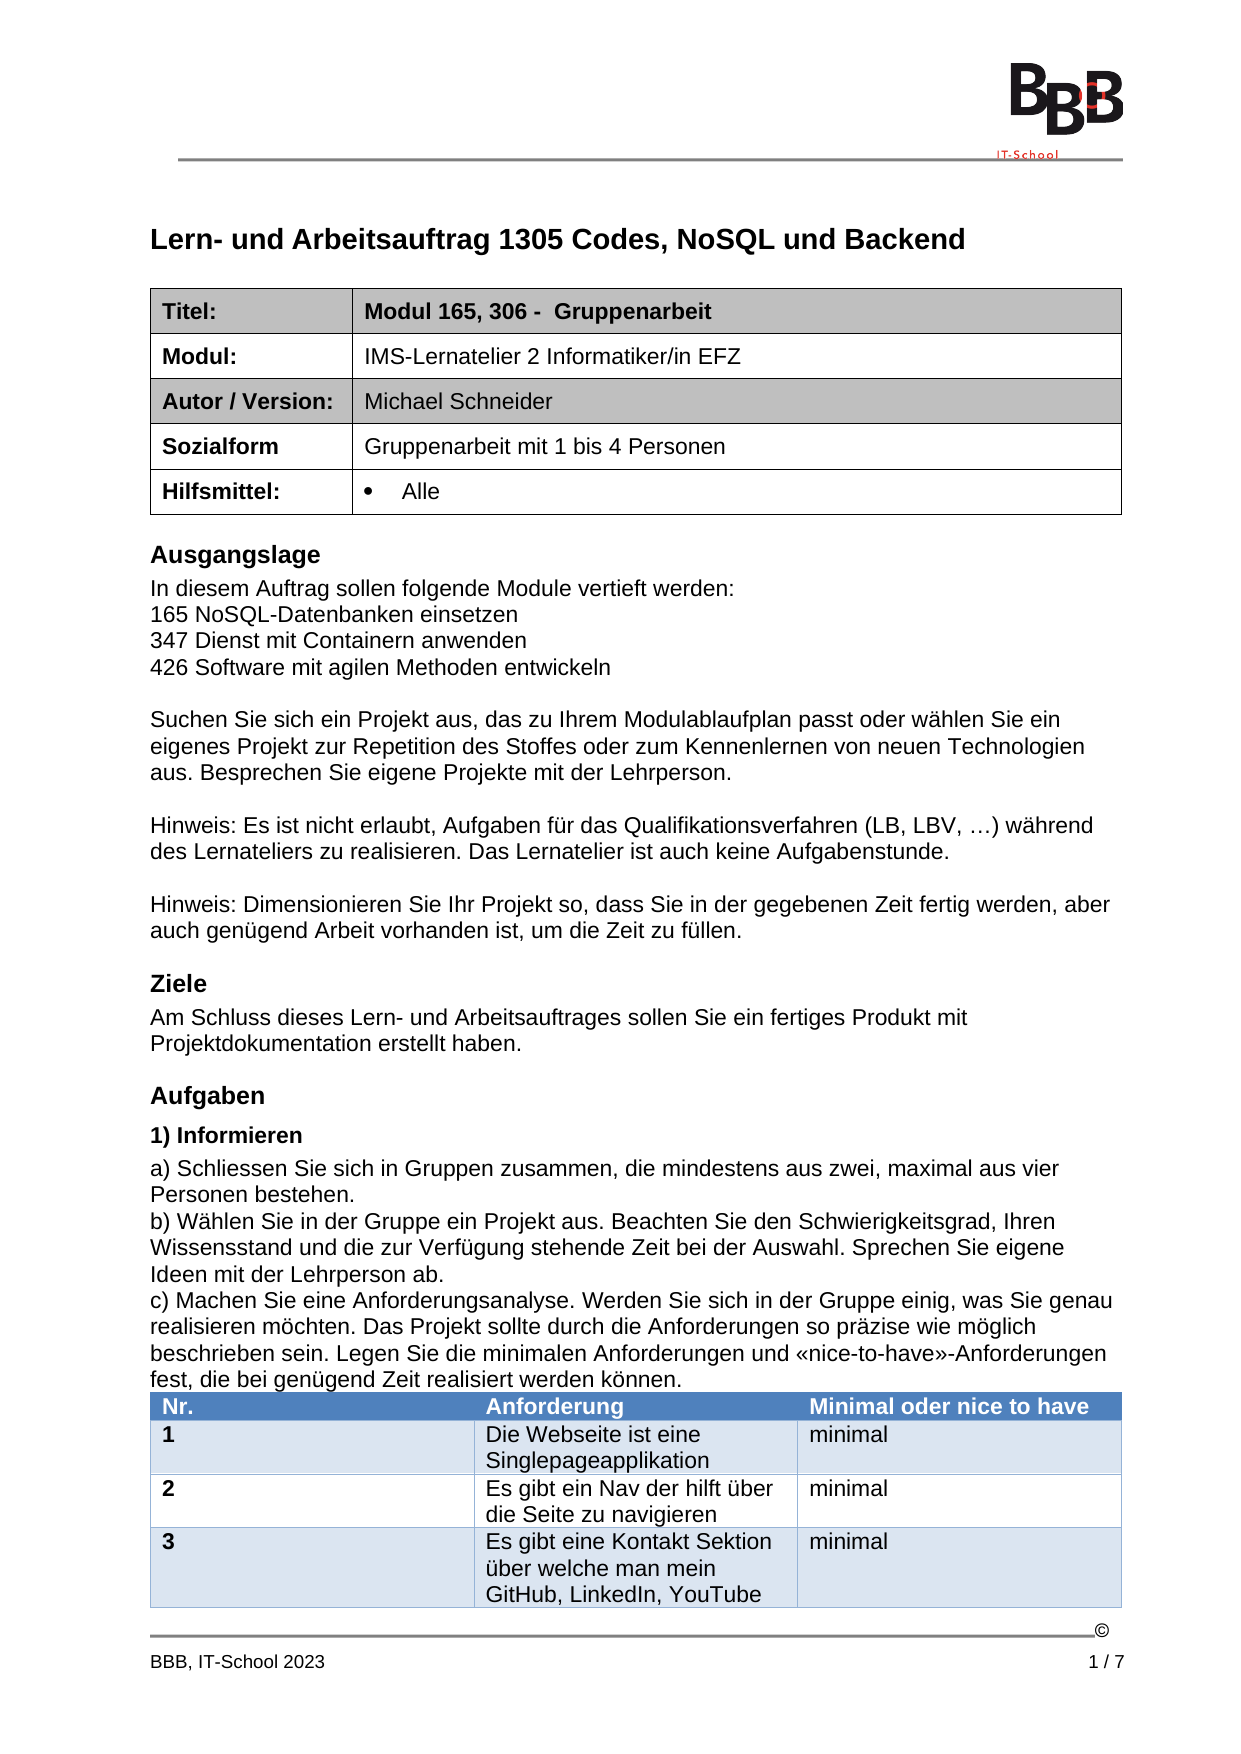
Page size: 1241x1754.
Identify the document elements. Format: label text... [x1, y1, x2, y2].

text 426 Software mit agilen Methoden entwickeln [150, 654, 1123, 680]
text Am Schluss dieses Lern- und Arbeitsauftrages sollen Sie ein fertiges Produkt mit Projektdokumentation erstellt haben. [150, 1003, 1123, 1056]
subtitle Aufgaben [150, 1081, 1123, 1110]
subtitle 1) Informieren [150, 1122, 1123, 1149]
text 165 NoSQL-Datenbanken einsetzen [150, 601, 1123, 627]
table_cell Hilfsmittel: [151, 470, 352, 513]
text Hinweis: Es ist nicht erlaubt, Aufgaben für das Qualifikationsverfahren (LB, LBV, …) während des Lernateliers zu realisieren. Das Lernatelier ist auch keine Aufgabenstunde. [150, 812, 1123, 864]
table_cell 1 [151, 1421, 474, 1473]
table_cell Es gibt ein Nav der hilft über die Seite zu navigieren [475, 1475, 797, 1527]
text c) Machen Sie eine Anforderungsanalyse. Werden Sie sich in der Gruppe einig, was Sie genau realisieren möchten. Das Projekt sollte durch die Anforderungen so präzise wie möglich beschrieben sein. Legen Sie die minimalen Anforderungen und «nice-to-have»-Anforderungen fest, die bei genügend Zeit realisiert werden können. [150, 1287, 1123, 1392]
text In diesem Auftrag sollen folgende Module vertieft werden: [150, 574, 1123, 601]
table_cell Es gibt eine Kontakt Sektion über welche man mein GitHub, LinkedIn, YouTube und Email erreicht. [475, 1528, 797, 1607]
table_cell IMS-Lernatelier 2 Informatiker/in EFZ [353, 334, 1121, 378]
table_cell minimal [798, 1528, 1121, 1607]
table_cell minimal [798, 1421, 1121, 1473]
table_header Minimal oder nice to have [798, 1393, 1121, 1420]
text Suchen Sie sich ein Projekt aus, das zu Ihrem Modulablaufplan passt oder wählen Sie ein eigenes Projekt zur Repetition des Stoffes oder zum Kennenlernen von neuen Technologien aus. Besprechen Sie eigene Projekte mit der Lehrperson. [150, 706, 1123, 785]
table_header Modul 165, 306 - Gruppenarbeit [353, 289, 1121, 333]
table_header Anforderung [475, 1393, 797, 1420]
text b) Wählen Sie in der Gruppe ein Projekt aus. Beachten Sie den Schwierigkeitsgrad, Ihren Wissensstand und die zur Verfügung stehende Zeit bei der Auswahl. Sprechen Sie eigene Ideen mit der Lehrperson ab. [150, 1208, 1123, 1287]
table_cell Michael Schneider [353, 379, 1121, 423]
table_cell Sozialform [151, 424, 352, 468]
table_cell Die Webseite ist eine Singlepageapplikation [475, 1421, 797, 1473]
table_cell Gruppenarbeit mit 1 bis 4 Personen [353, 424, 1121, 468]
table_cell Alle [353, 470, 1121, 513]
table_header Nr. [151, 1393, 474, 1420]
table_cell Autor / Version: [151, 379, 352, 423]
table_cell 2 [151, 1475, 474, 1527]
subtitle Lern- und Arbeitsauftrag 1305 Codes, NoSQL und Backend [150, 222, 1123, 255]
table_header Titel: [151, 289, 352, 333]
text a) Schliessen Sie sich in Gruppen zusammen, die mindestens aus zwei, maximal aus vier Personen bestehen. [150, 1155, 1123, 1208]
table_cell 3 [151, 1528, 474, 1607]
subtitle Ausgangslage [150, 539, 1123, 568]
text 347 Dienst mit Containern anwenden [150, 627, 1123, 654]
subtitle Ziele [150, 968, 1123, 997]
picture [997, 63, 1123, 159]
table_cell Modul: [151, 334, 352, 378]
text Hinweis: Dimensionieren Sie Ihr Projekt so, dass Sie in der gegebenen Zeit fertig werden, aber auch genügend Arbeit vorhanden ist, um die Zeit zu füllen. [150, 891, 1123, 943]
table_cell minimal [798, 1475, 1121, 1527]
